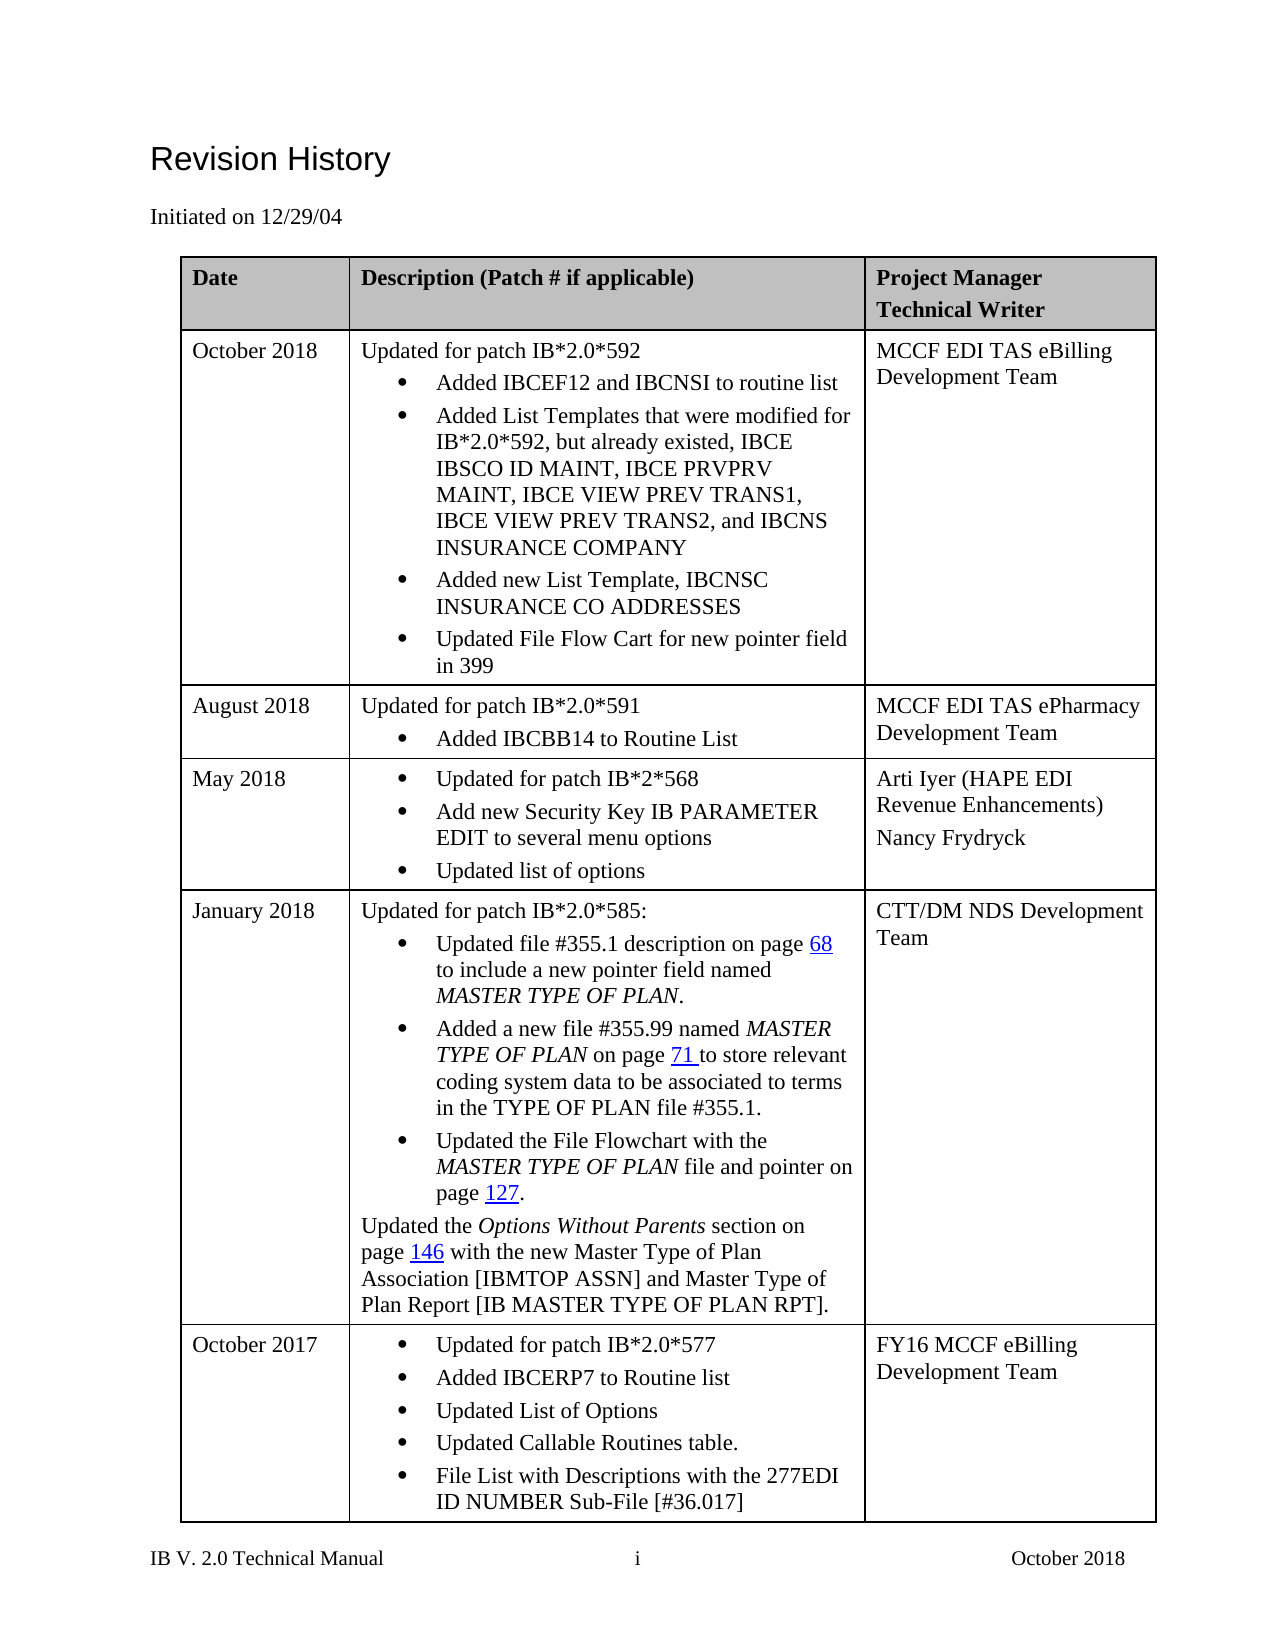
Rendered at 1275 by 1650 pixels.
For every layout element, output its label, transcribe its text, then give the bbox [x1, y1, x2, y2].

table_cell Updated for patch IB*2.0*591 Added IBCBB14 to Routine List [350, 686, 864, 757]
table_cell August 2018 [182, 686, 349, 757]
table_cell Updated for patch IB*2*568 Add new Security Key IB PARAMETER EDIT to several menu options Updated list of options [350, 759, 864, 889]
table_cell January 2018 [182, 891, 349, 1324]
table_cell MCCF EDI TAS eBilling Development Team [866, 331, 1155, 684]
table_header Project Manager Technical Writer [866, 258, 1155, 329]
table_cell Updated for patch IB*2.0*577 Added IBCERP7 to Routine list Updated List of Options Updated Callable Routines table. File List with Descriptions with the 277EDI ID NUMBER Sub-File [#36.017] [350, 1325, 864, 1521]
table_cell FY16 MCCF eBilling Development Team [866, 1325, 1155, 1521]
table_cell Updated for patch IB*2.0*592 Added IBCEF12 and IBCNSI to routine list Added List Templates that were modified for IB*2.0*592, but already existed, IBCE IBSCO ID MAINT, IBCE PRVPRV MAINT, IBCE VIEW PREV TRANS1, IBCE VIEW PREV TRANS2, and IBCNS INSURANCE COMPANY Added new List Template, IBCNSC INSURANCE CO ADDRESSES Updated File Flow Cart for new pointer field in 399 [350, 331, 864, 684]
table_cell Updated for patch IB*2.0*585: Updated file #355.1 description on page 67 to include a new pointer field named MASTER TYPE OF PLAN. Added a new file #355.99 named MASTER TYPE OF PLAN on page 71 to store relevant coding system data to be associated to terms in the TYPE OF PLAN file #355.1. Updated the File Flowchart with the MASTER TYPE OF PLAN file and pointer on page 125. Updated the Options Without Parents section on page 144 with the new Master Type of Plan Association [IBMTOP ASSN] and Master Type of Plan Report [IB MASTER TYPE OF PLAN RPT]. [350, 891, 864, 1324]
table_cell October 2018 [182, 331, 349, 684]
table_cell October 2017 [182, 1325, 349, 1521]
text Revision History [150, 138, 1125, 177]
table_cell May 2018 [182, 759, 349, 889]
table_cell MCCF EDI TAS ePharmacy Development Team [866, 686, 1155, 757]
table_header Date [182, 258, 349, 329]
table_header Description (Patch # if applicable) [350, 258, 864, 329]
table_cell CTT/DM NDS Development Team [866, 891, 1155, 1324]
table_cell Arti Iyer (HAPE EDI Revenue Enhancements) Nancy Frydryck [866, 759, 1155, 889]
text Initiated on 12/29/04 [150, 203, 1125, 230]
